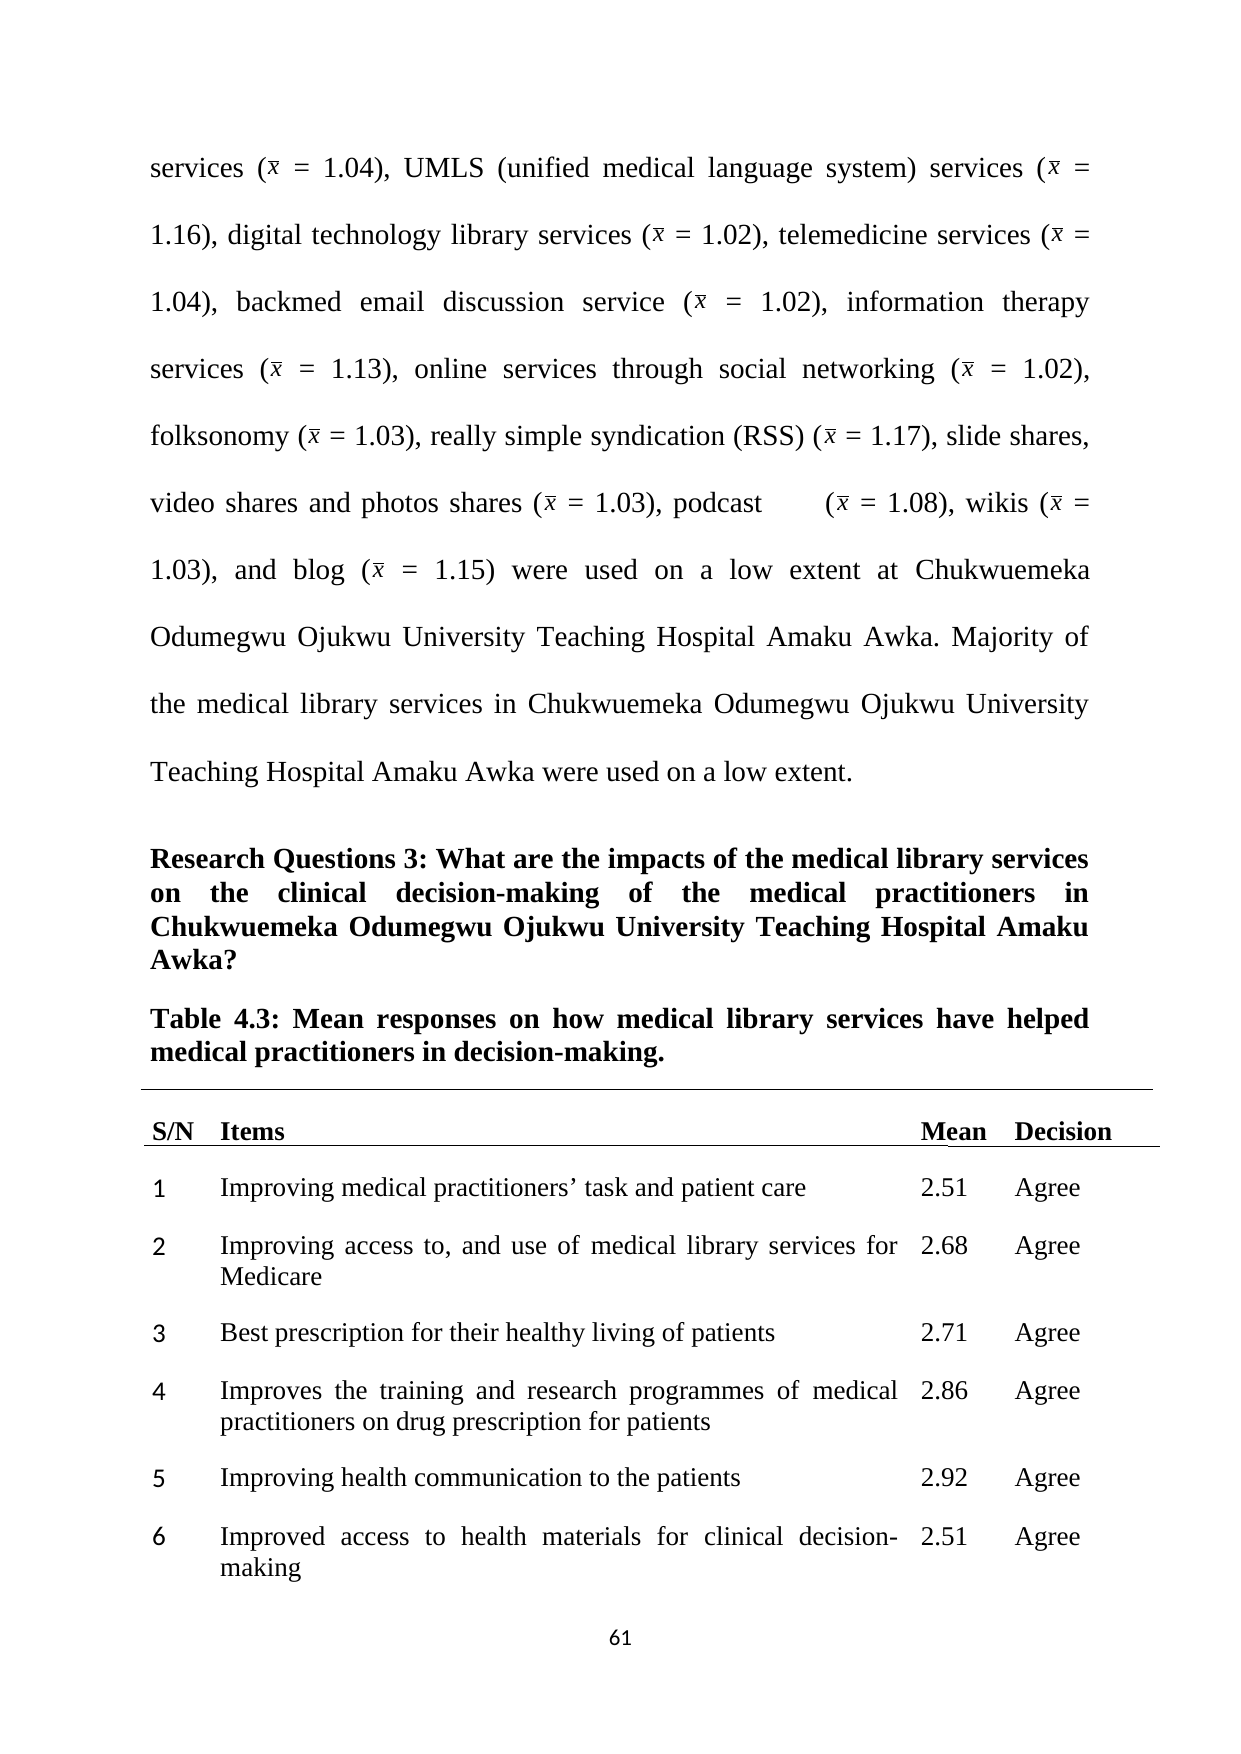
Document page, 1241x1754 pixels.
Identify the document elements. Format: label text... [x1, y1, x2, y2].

table_cell Agree [1003, 1204, 1153, 1291]
table_cell Agree [1003, 1437, 1153, 1494]
table_cell 2.68 [909, 1204, 1003, 1291]
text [150, 150, 1090, 787]
table_header S/N [141, 1090, 209, 1146]
table_cell 2.86 [909, 1349, 1003, 1437]
table_cell Improving access to, and use of medical library services for Medicare [209, 1204, 909, 1291]
table_cell 6 [141, 1495, 209, 1582]
table_header Items [209, 1090, 909, 1145]
table_cell Agree [1003, 1291, 1153, 1349]
table_cell Improving medical practitioners’ task and patient care [209, 1146, 909, 1204]
text Research Questions 3: What are the impacts of the medical library services on the clinical decision-making of the medical practitioners in Chukwuemeka Odumegwu Ojukwu University Teaching Hospital Amaku Awka? [150, 842, 1090, 976]
table_cell 5 [141, 1437, 209, 1494]
table_cell 2 [141, 1204, 209, 1291]
table_cell 2.51 [909, 1146, 1003, 1204]
text Table 4.3: Mean responses on how medical library services have helped medical practitioners in decision-making. [150, 1001, 1090, 1068]
table_cell 1 [141, 1146, 209, 1204]
table_cell 3 [141, 1291, 209, 1349]
table_header Mean [909, 1090, 1003, 1146]
table_cell Best prescription for their healthy living of patients [209, 1291, 909, 1349]
table_cell Improved access to health materials for clinical decision-making [209, 1495, 909, 1582]
table_cell Improves the training and research programmes of medical practitioners on drug prescription for patients [209, 1349, 909, 1437]
table_cell 2.71 [909, 1291, 1003, 1349]
table_cell Agree [1003, 1349, 1153, 1437]
table_cell Agree [1003, 1495, 1153, 1582]
table_cell 2.51 [909, 1495, 1003, 1582]
table_cell Improving health communication to the patients [209, 1437, 909, 1494]
table_cell 2.92 [909, 1437, 1003, 1494]
table_cell 4 [141, 1349, 209, 1437]
table_header Decision [1003, 1090, 1153, 1146]
table_cell Agree [1003, 1147, 1153, 1204]
